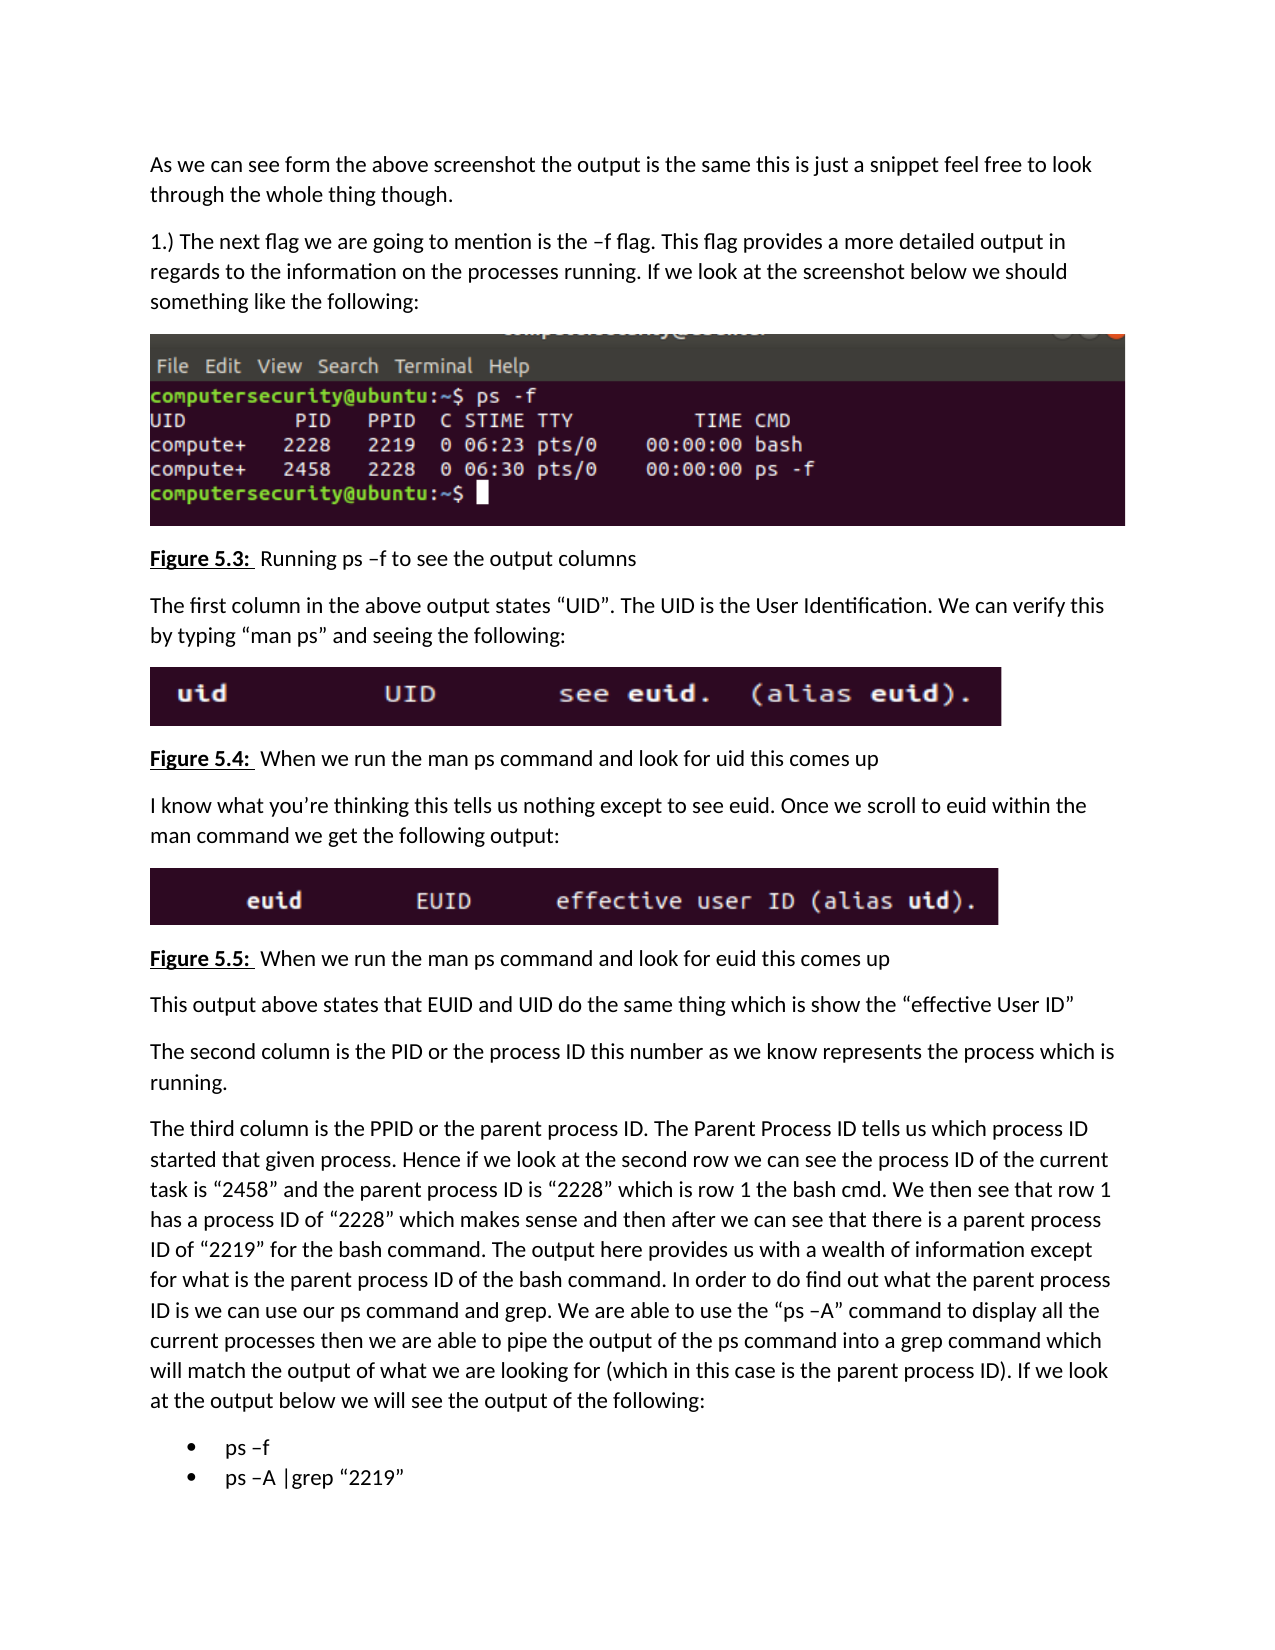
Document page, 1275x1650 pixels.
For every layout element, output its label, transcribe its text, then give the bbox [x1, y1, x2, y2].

text The first column in the above output states “UID”. The UID is the User Identification. We can verify this by typing “man ps” and seeing the following: [150, 591, 1125, 649]
text This output above states that EUID and UID do the same thing which is show the “effective User ID” [150, 991, 1125, 1018]
picture [150, 667, 1002, 726]
text Figure 5.3: Running ps –f to see the output columns [150, 544, 1125, 572]
text The third column is the PPID or the parent process ID. The Parent Process ID tells us which process ID started that given process. Hence if we look at the second row we can see the process ID of the current task is “2458” and the parent process ID is “2228” which is row 1 the bash cmd. We then see that row 1 has a process ID of “2228” which makes sense and then after we can see that there is a parent process ID of “2219” for the bash command. The output here provides us with a wealth of information except for what is the parent process ID of the bash command. In order to do find out what the parent process ID is we can use our ps command and grep. We are able to use the “ps –A” command to display all the current processes then we are able to pipe the output of the ps command into a grep command which will match the output of what we are looking for (which in this case is the parent process ID). If we look at the output below we will see the output of the following: [150, 1114, 1125, 1414]
text As we can see form the above screenshot the output is the same this is just a snippet feel free to look through the whole thing though. [150, 150, 1125, 208]
text The second column is the PID or the process ID this number as we know represents the process which is running. [150, 1037, 1125, 1096]
picture [150, 868, 999, 925]
picture [150, 334, 1125, 526]
text I know what you’re thinking this tells us nothing except to see euid. Once we scroll to euid within the man command we get the following output: [150, 791, 1125, 850]
text 1.) The next flag we are going to mention is the –f flag. This flag provides a more detailed output in regards to the information on the processes running. If we look at the screenshot below we should something like the following: [150, 227, 1125, 316]
text Figure 5.5: When we run the man ps command and look for euid this comes up [150, 944, 1125, 972]
list ps –f [187, 1433, 1125, 1461]
list ps –A |grep “2219” [187, 1463, 1125, 1491]
text Figure 5.4: When we run the man ps command and look for uid this comes up [150, 744, 1125, 773]
